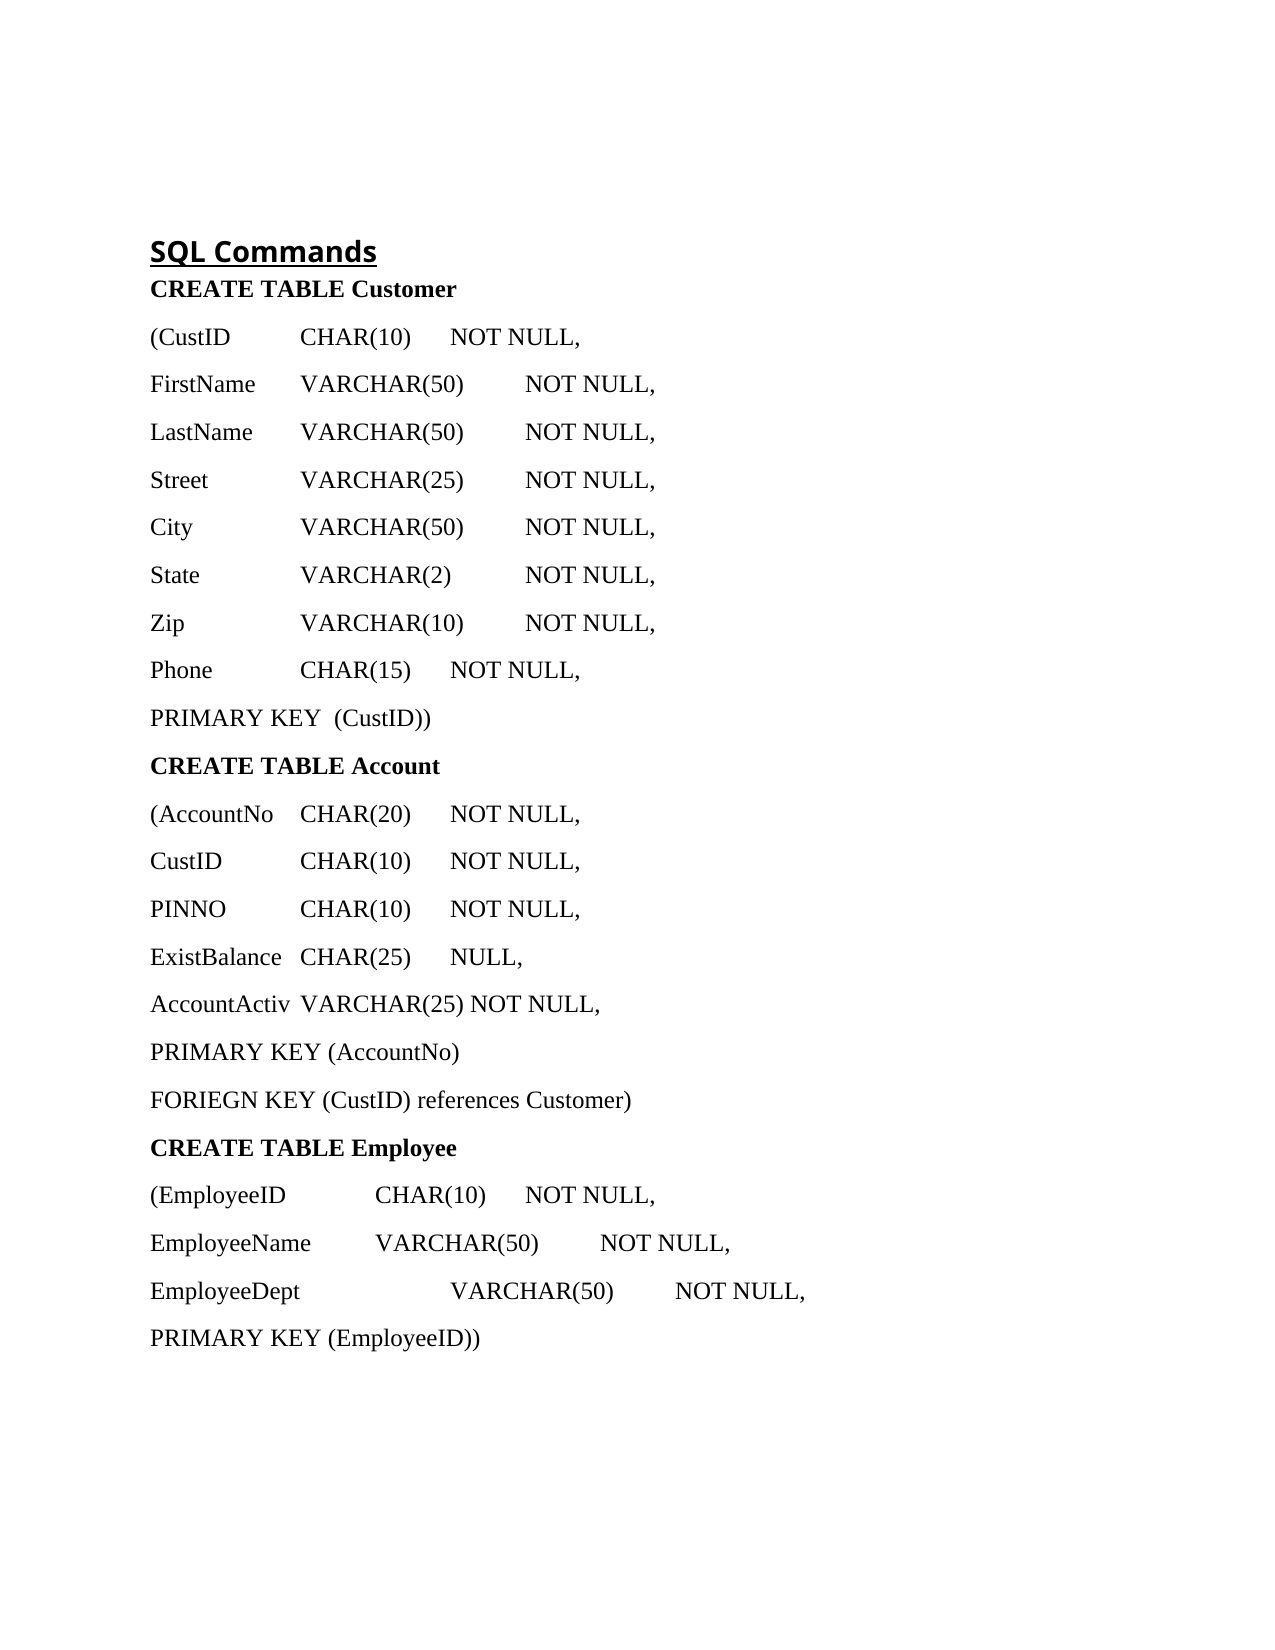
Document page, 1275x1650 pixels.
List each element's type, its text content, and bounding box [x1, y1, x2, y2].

text State VARCHAR(2) NOT NULL, [150, 560, 1125, 589]
text FirstName VARCHAR(50) NOT NULL, [150, 369, 1125, 398]
text (AccountNo CHAR(20) NOT NULL, [150, 799, 1125, 827]
text Street VARCHAR(25) NOT NULL, [150, 465, 1125, 493]
text CREATE TABLE Customer [150, 274, 1125, 303]
text (CustID CHAR(10) NOT NULL, [150, 322, 1125, 350]
subtitle SQL Commands [150, 231, 1125, 271]
text LastName VARCHAR(50) NOT NULL, [150, 417, 1125, 446]
text ExistBalance CHAR(25) NULL, [150, 942, 1125, 971]
text (EmployeeID CHAR(10) NOT NULL, [150, 1180, 1125, 1209]
text Phone CHAR(15) NOT NULL, [150, 656, 1125, 684]
text FORIEGN KEY (CustID) references Customer) [150, 1085, 1125, 1114]
text EmployeeName VARCHAR(50) NOT NULL, [150, 1228, 1125, 1257]
text PRIMARY KEY (AccountNo) [150, 1037, 1125, 1066]
text PINNO CHAR(10) NOT NULL, [150, 894, 1125, 923]
text CustID CHAR(10) NOT NULL, [150, 846, 1125, 875]
text City VARCHAR(50) NOT NULL, [150, 512, 1125, 541]
text AccountActiv VARCHAR(25) NOT NULL, [150, 989, 1125, 1018]
text PRIMARY KEY (CustID)) [150, 703, 1125, 732]
text CREATE TABLE Account [150, 751, 1125, 780]
text Zip VARCHAR(10) NOT NULL, [150, 608, 1125, 637]
text CREATE TABLE Employee [150, 1133, 1125, 1161]
text EmployeeDept VARCHAR(50) NOT NULL, [150, 1276, 1125, 1304]
text PRIMARY KEY (EmployeeID)) [150, 1323, 1125, 1352]
